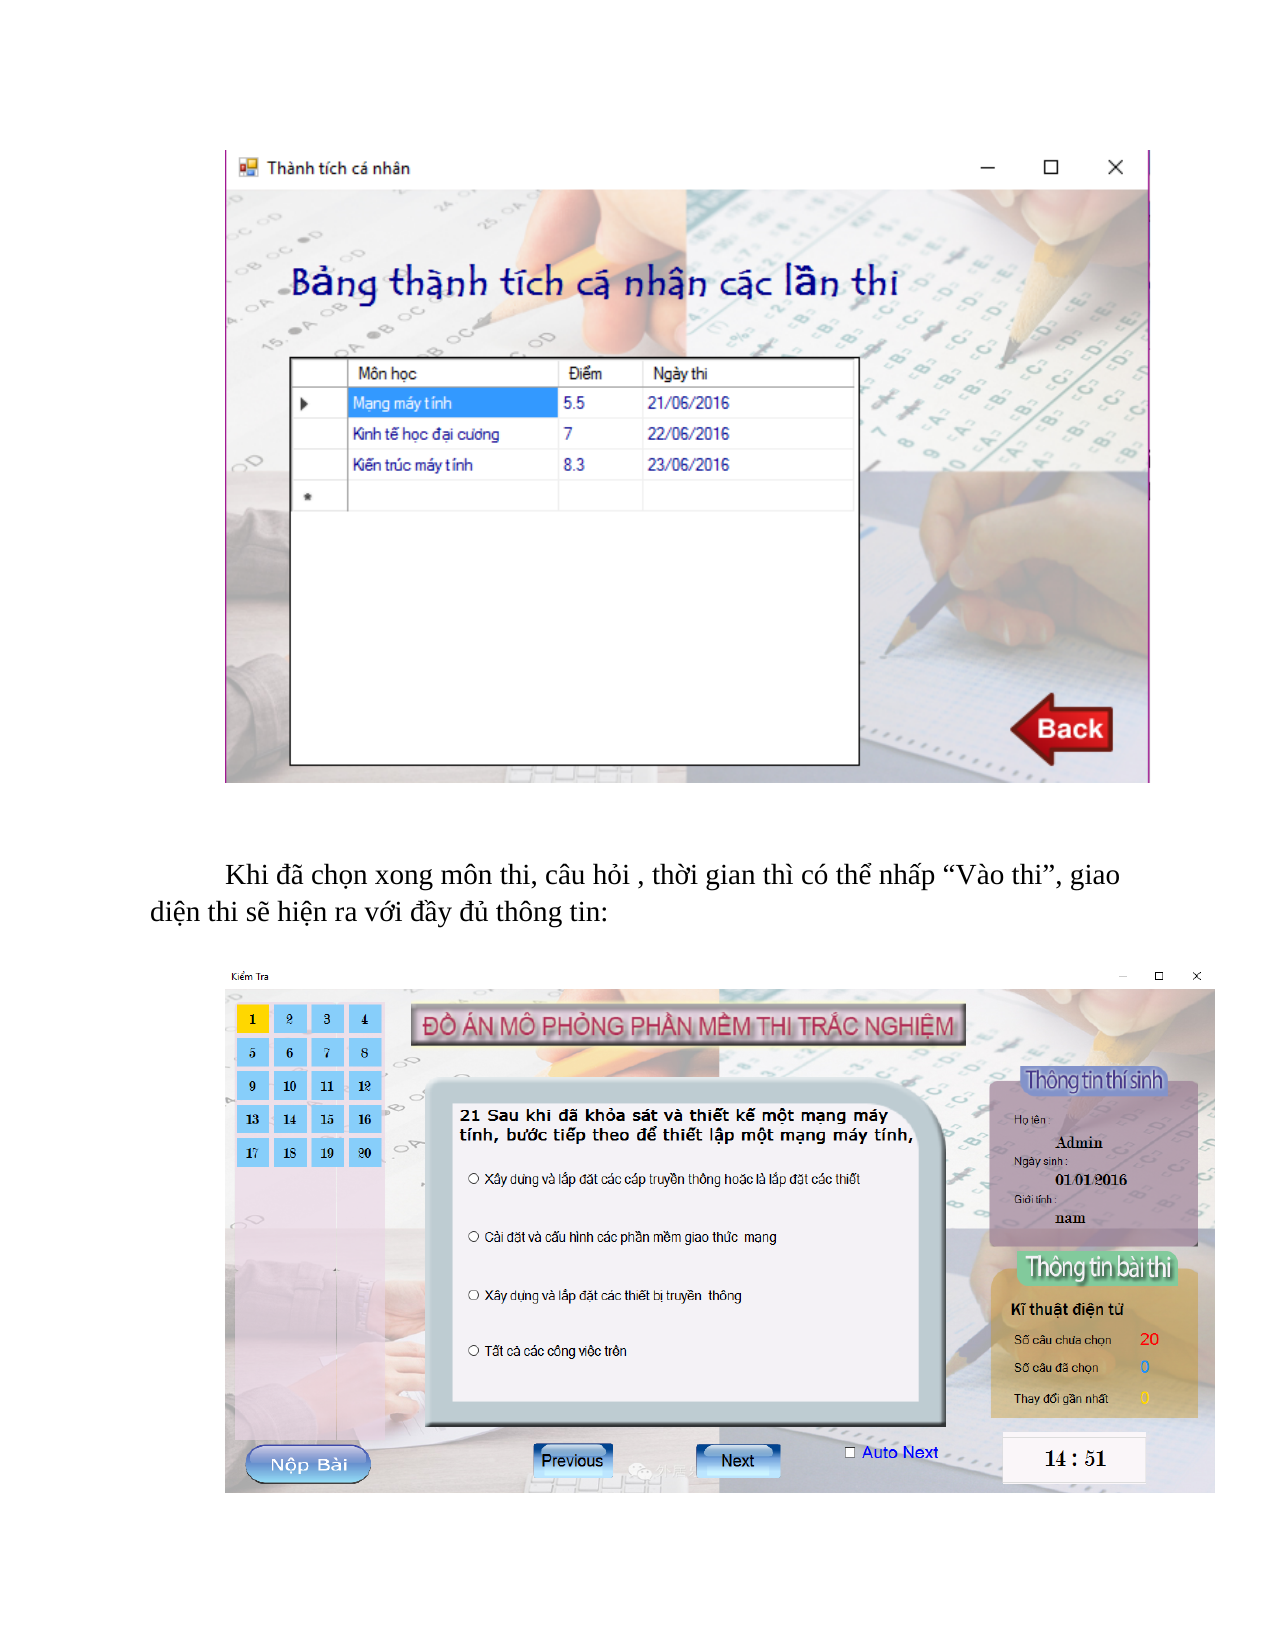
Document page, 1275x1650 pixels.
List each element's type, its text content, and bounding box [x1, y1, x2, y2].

picture [225, 150, 1150, 783]
list Khi đã chọn xong môn thi, câu hỏi , thời gian thì có thể nhấp “Vào thi”, giao diện thi sẽ hiện ra với đầy đủ thông tin: [150, 857, 1125, 927]
picture [225, 966, 1215, 1493]
